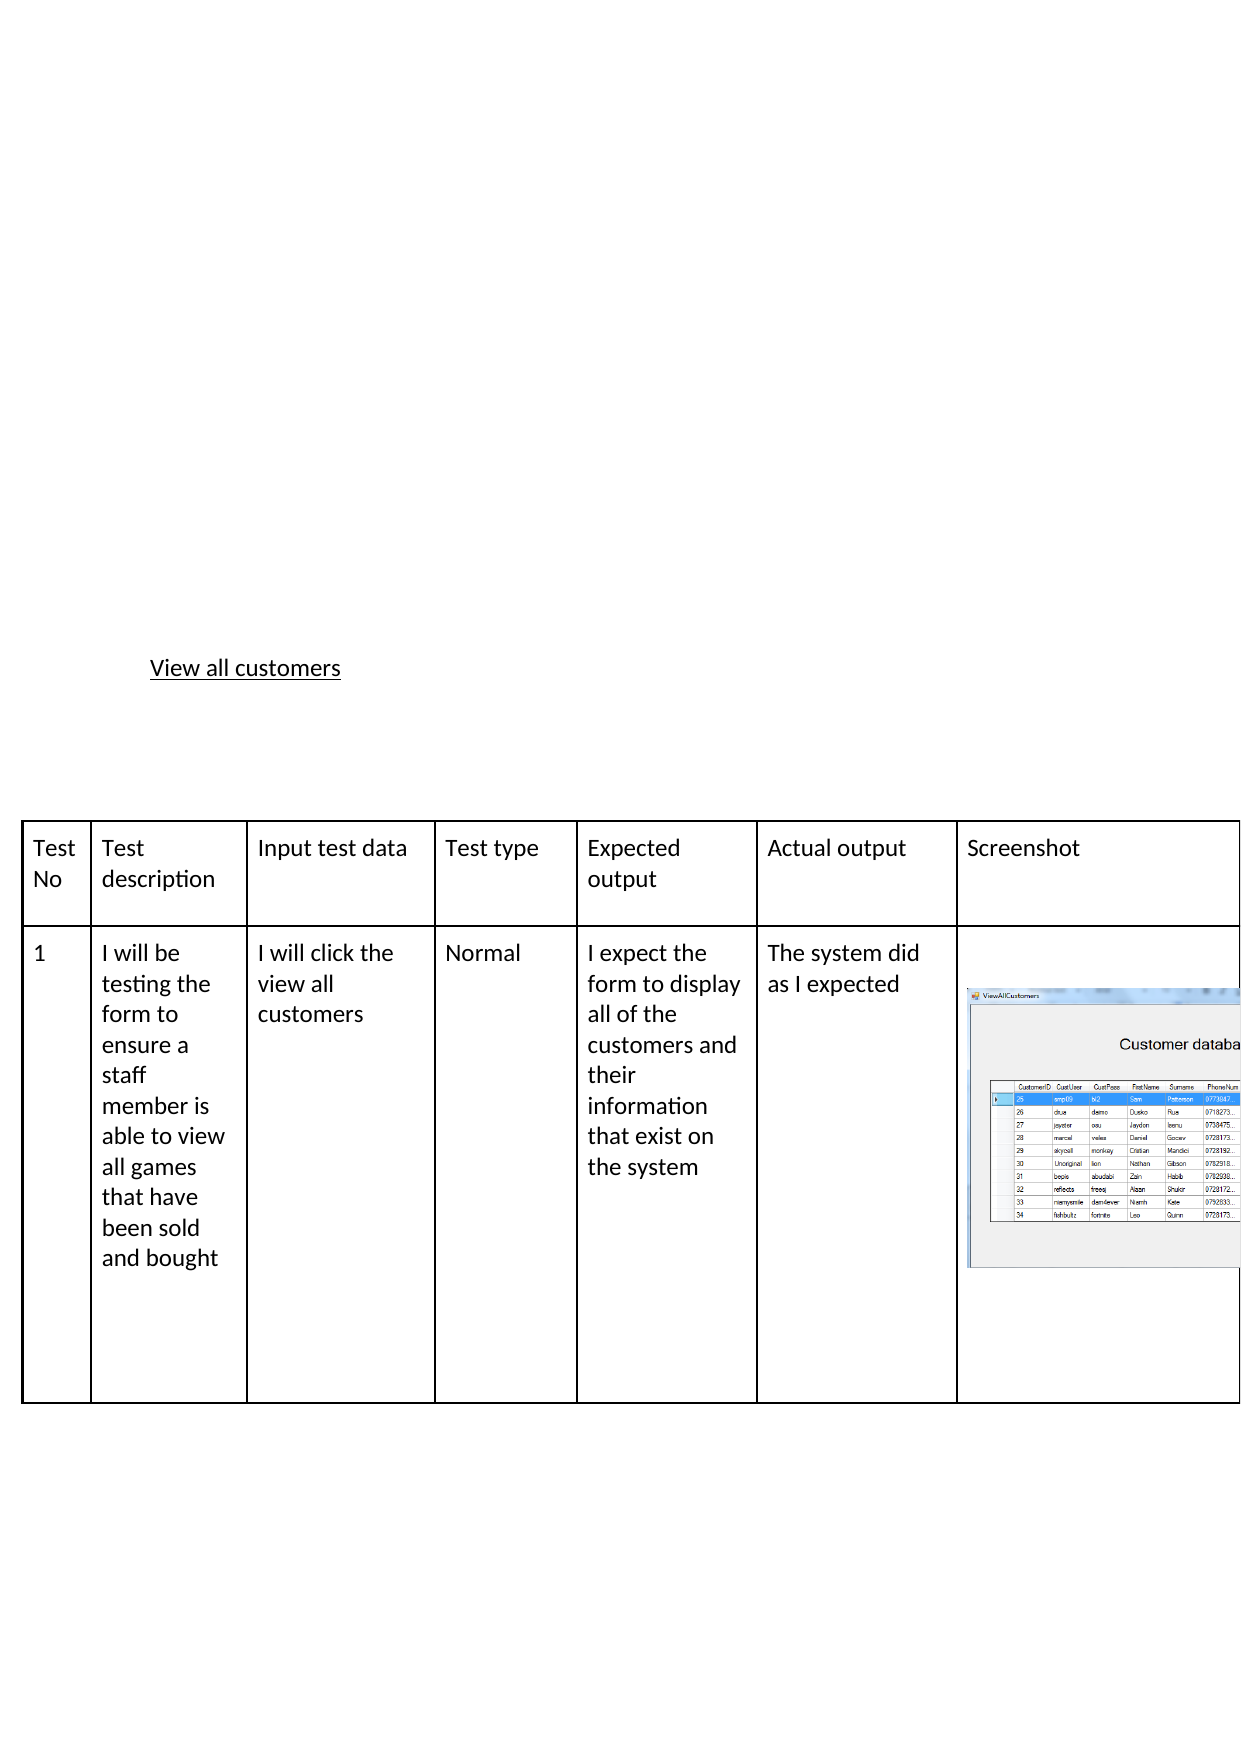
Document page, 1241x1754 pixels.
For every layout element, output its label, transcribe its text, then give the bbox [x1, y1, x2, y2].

table_cell I will be testing the form to ensure a staff member is able to view all games that have been sold and bought [92, 927, 246, 1402]
table_cell Normal [436, 927, 576, 1402]
table_header Test description [92, 822, 246, 925]
table_header Test type [436, 822, 576, 925]
picture [967, 988, 1241, 1268]
table_header Expected output [578, 822, 756, 925]
table_cell The system did as I expected [758, 927, 956, 1402]
table_cell [958, 927, 1239, 1402]
table_header Input test data [248, 822, 434, 925]
table_cell I expect the form to display all of the customers and their information that exist on the system [578, 927, 756, 1402]
table_cell 1 [24, 927, 90, 1402]
table_cell I will click the view all customers [248, 927, 434, 1402]
table_header Test No [24, 822, 90, 925]
text View all customers [150, 652, 1090, 683]
table_header Screenshot [958, 822, 1239, 925]
table_header Actual output [758, 822, 956, 925]
